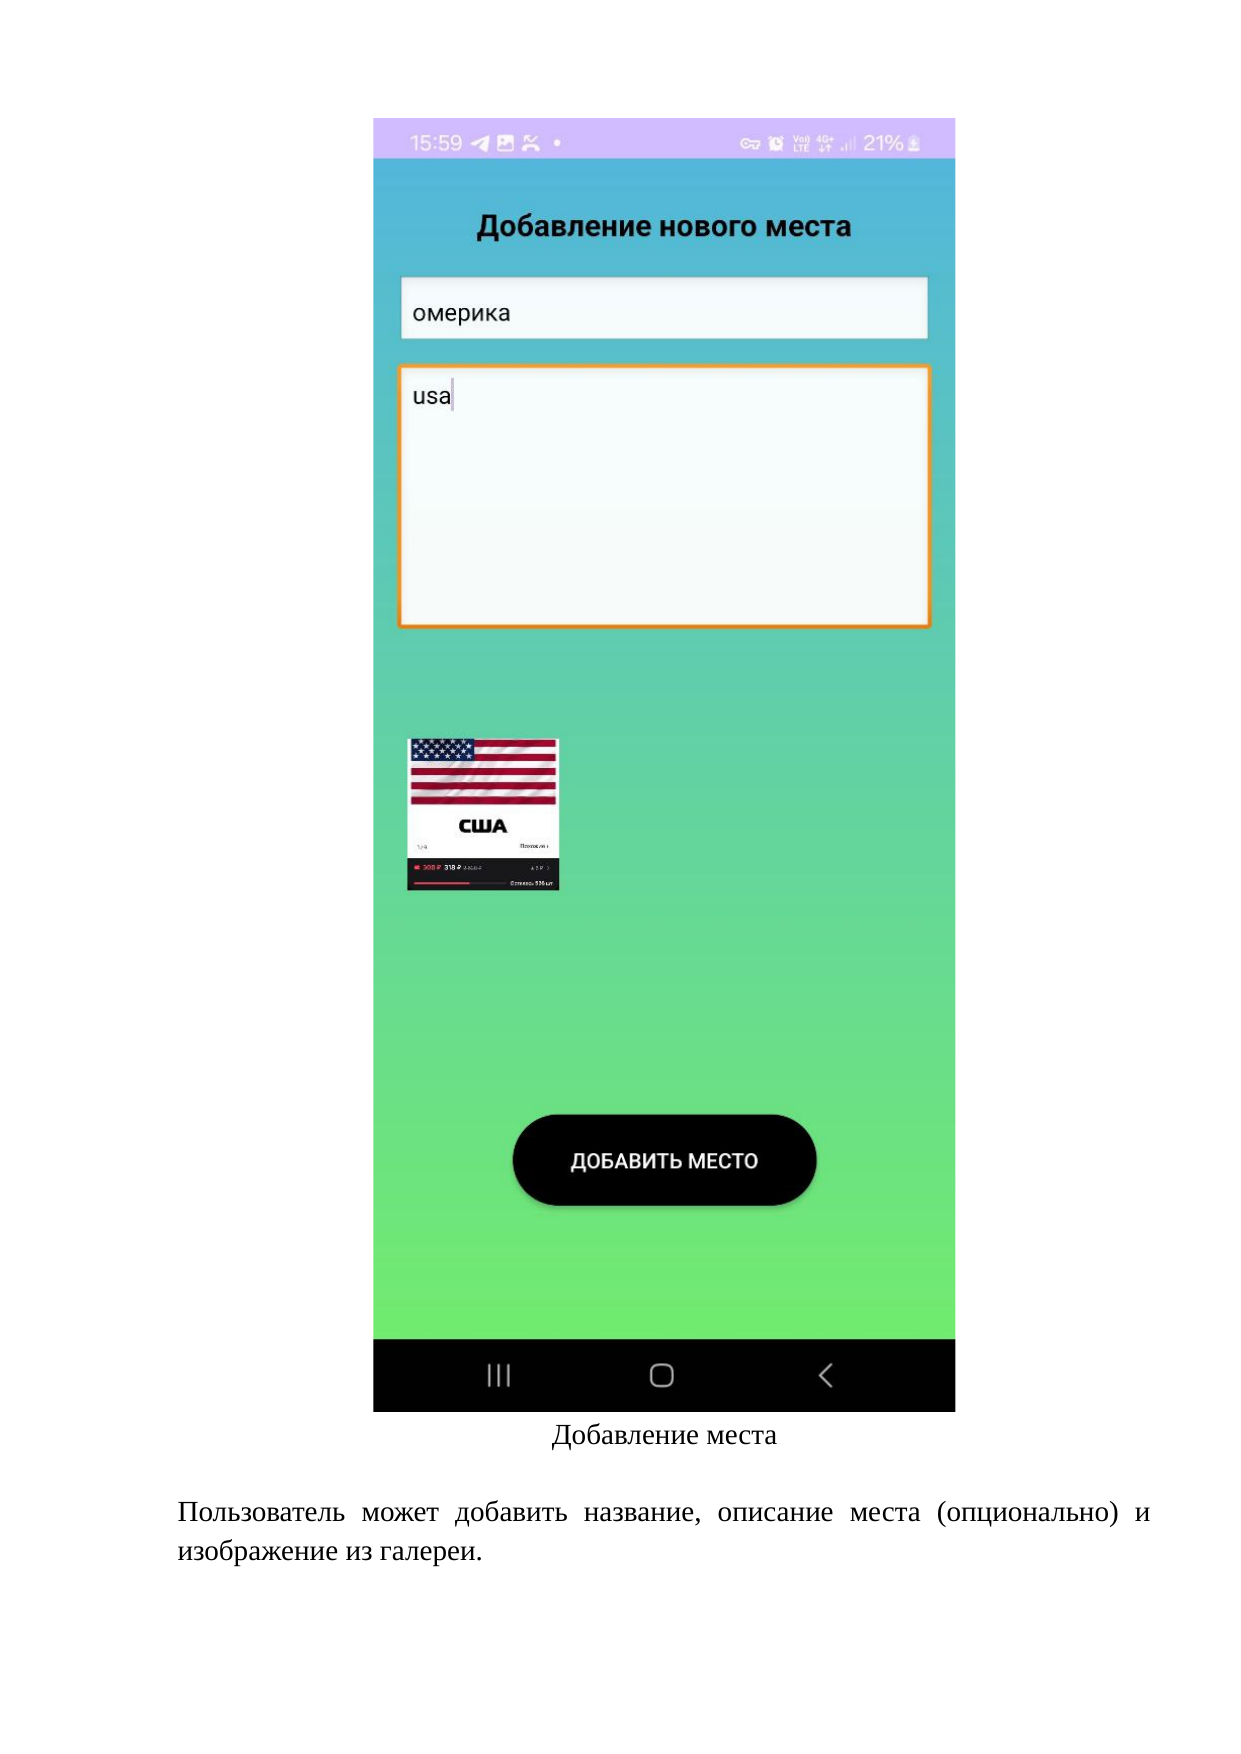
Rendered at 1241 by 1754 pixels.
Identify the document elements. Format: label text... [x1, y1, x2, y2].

list Добавление места [177, 1417, 1152, 1451]
list Пользователь может добавить название, описание места (опционально) и изображение из галереи. [177, 1494, 1152, 1566]
picture [373, 118, 956, 1412]
